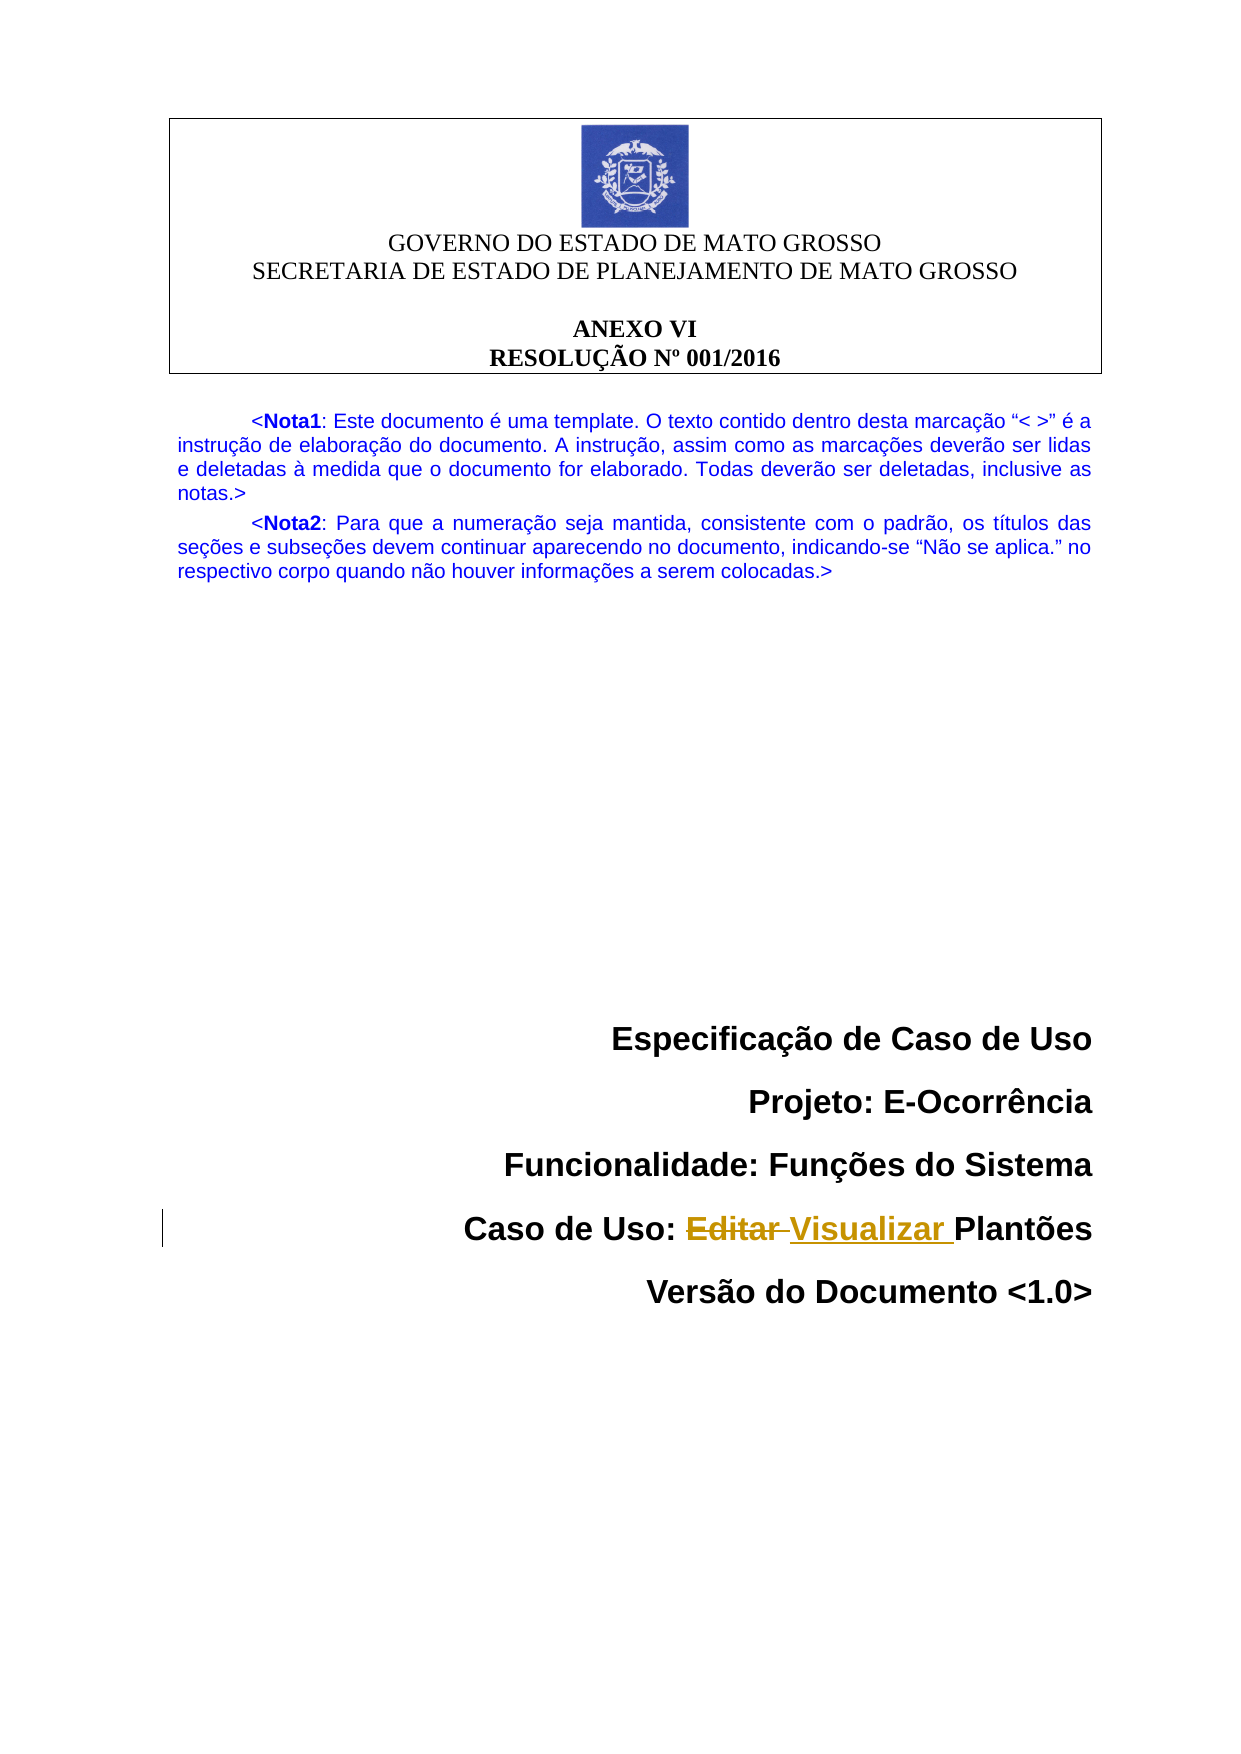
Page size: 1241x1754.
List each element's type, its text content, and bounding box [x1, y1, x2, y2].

title Caso de Uso: Plantões [177, 1209, 1092, 1247]
title Especificação de Caso de Uso [177, 1018, 1092, 1057]
title Versão do Documento <1.0> [177, 1272, 1092, 1311]
title Projeto: E-Ocorrência [177, 1082, 1092, 1120]
picture [581, 124, 689, 228]
text <Nota1: Este documento é uma template. O texto contido dentro desta marcação “< >” é a instrução de elaboração do documento. A instrução, assim como as marcações deverão ser lidas e deletadas à medida que o documento for elaborado. Todas deverão ser deletadas, inclusive as notas.> [177, 409, 1092, 504]
title Funcionalidade: Funções do Sistema [177, 1145, 1092, 1184]
text <Nota2: Para que a numeração seja mantida, consistente com o padrão, os títulos das seções e subseções devem continuar aparecendo no documento, indicando-se “Não se aplica.” no respectivo corpo quando não houver informações a serem colocadas.> [177, 511, 1092, 583]
